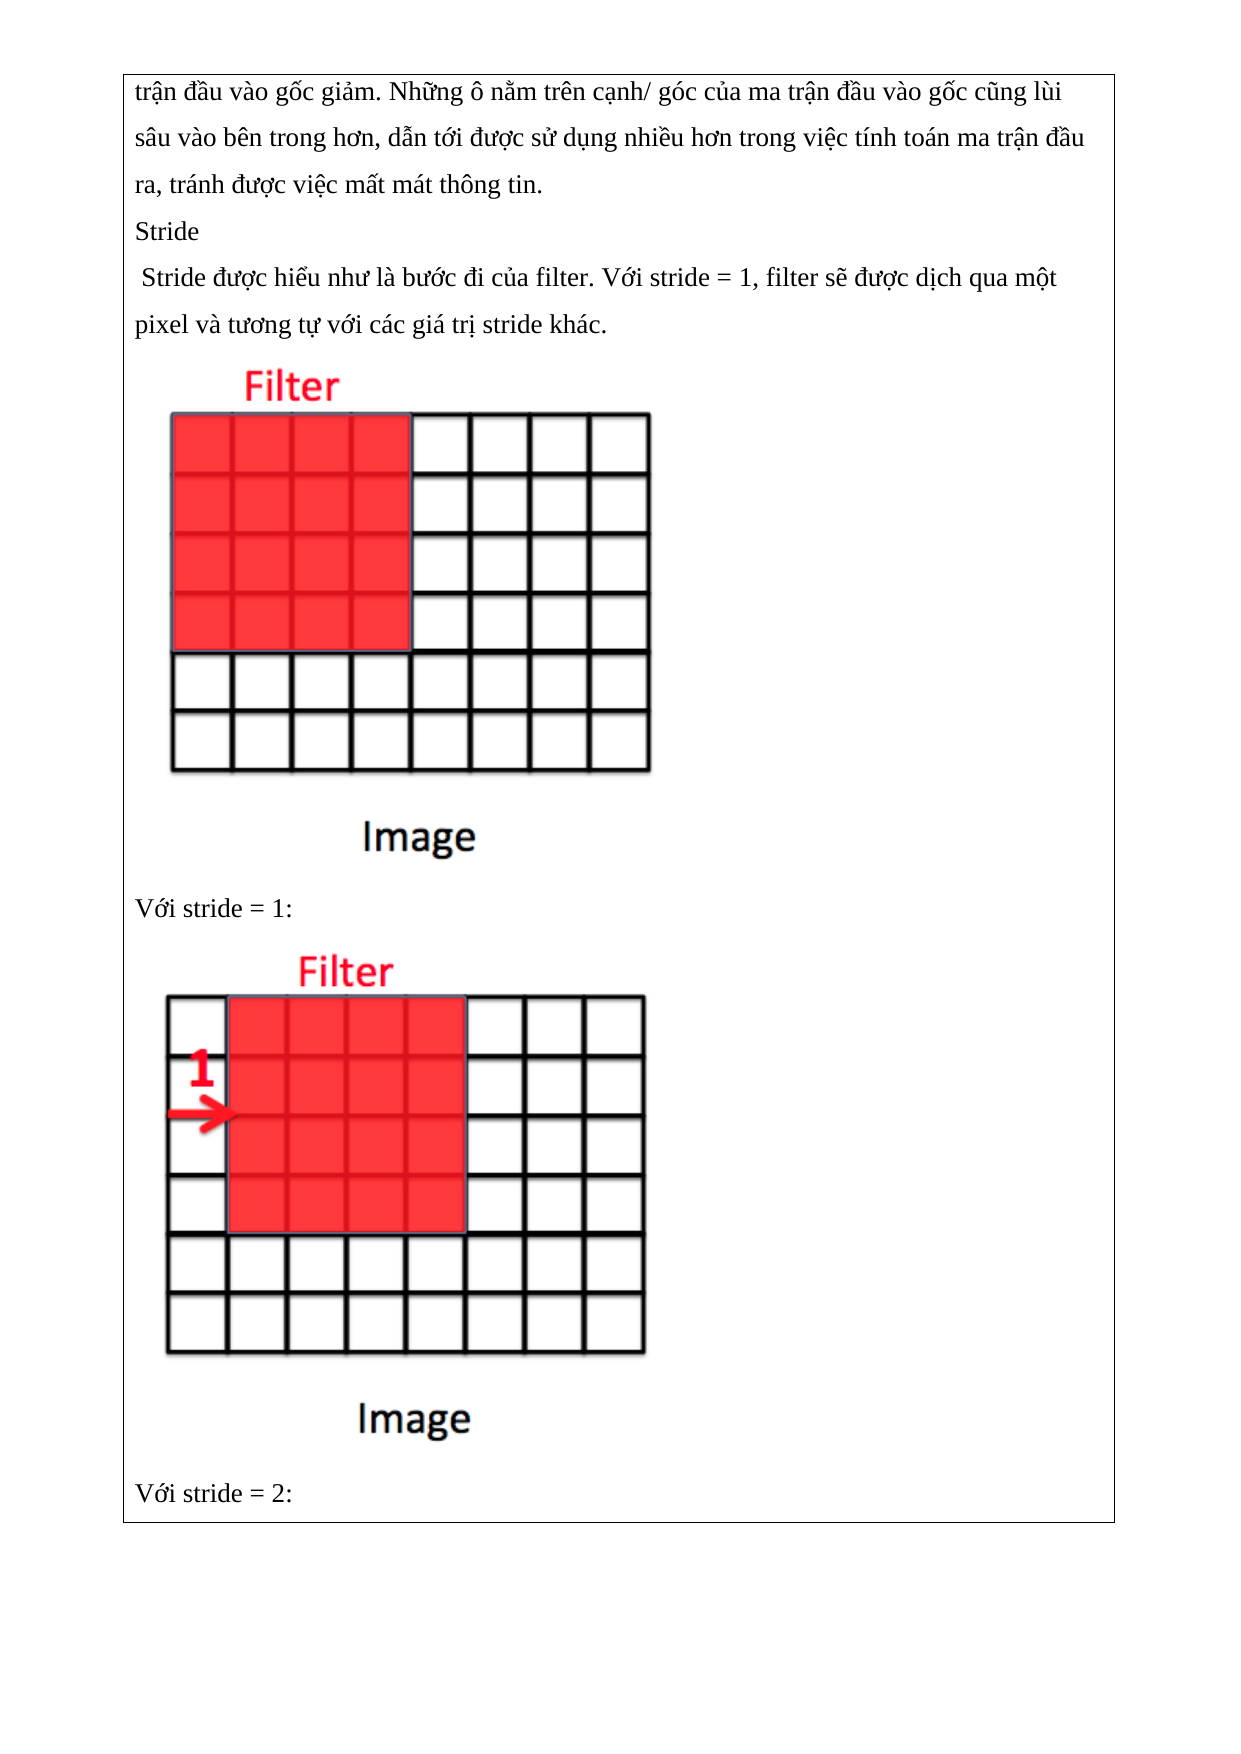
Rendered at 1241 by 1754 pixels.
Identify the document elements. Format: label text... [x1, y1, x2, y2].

picture [134, 938, 686, 1463]
picture [134, 354, 699, 878]
